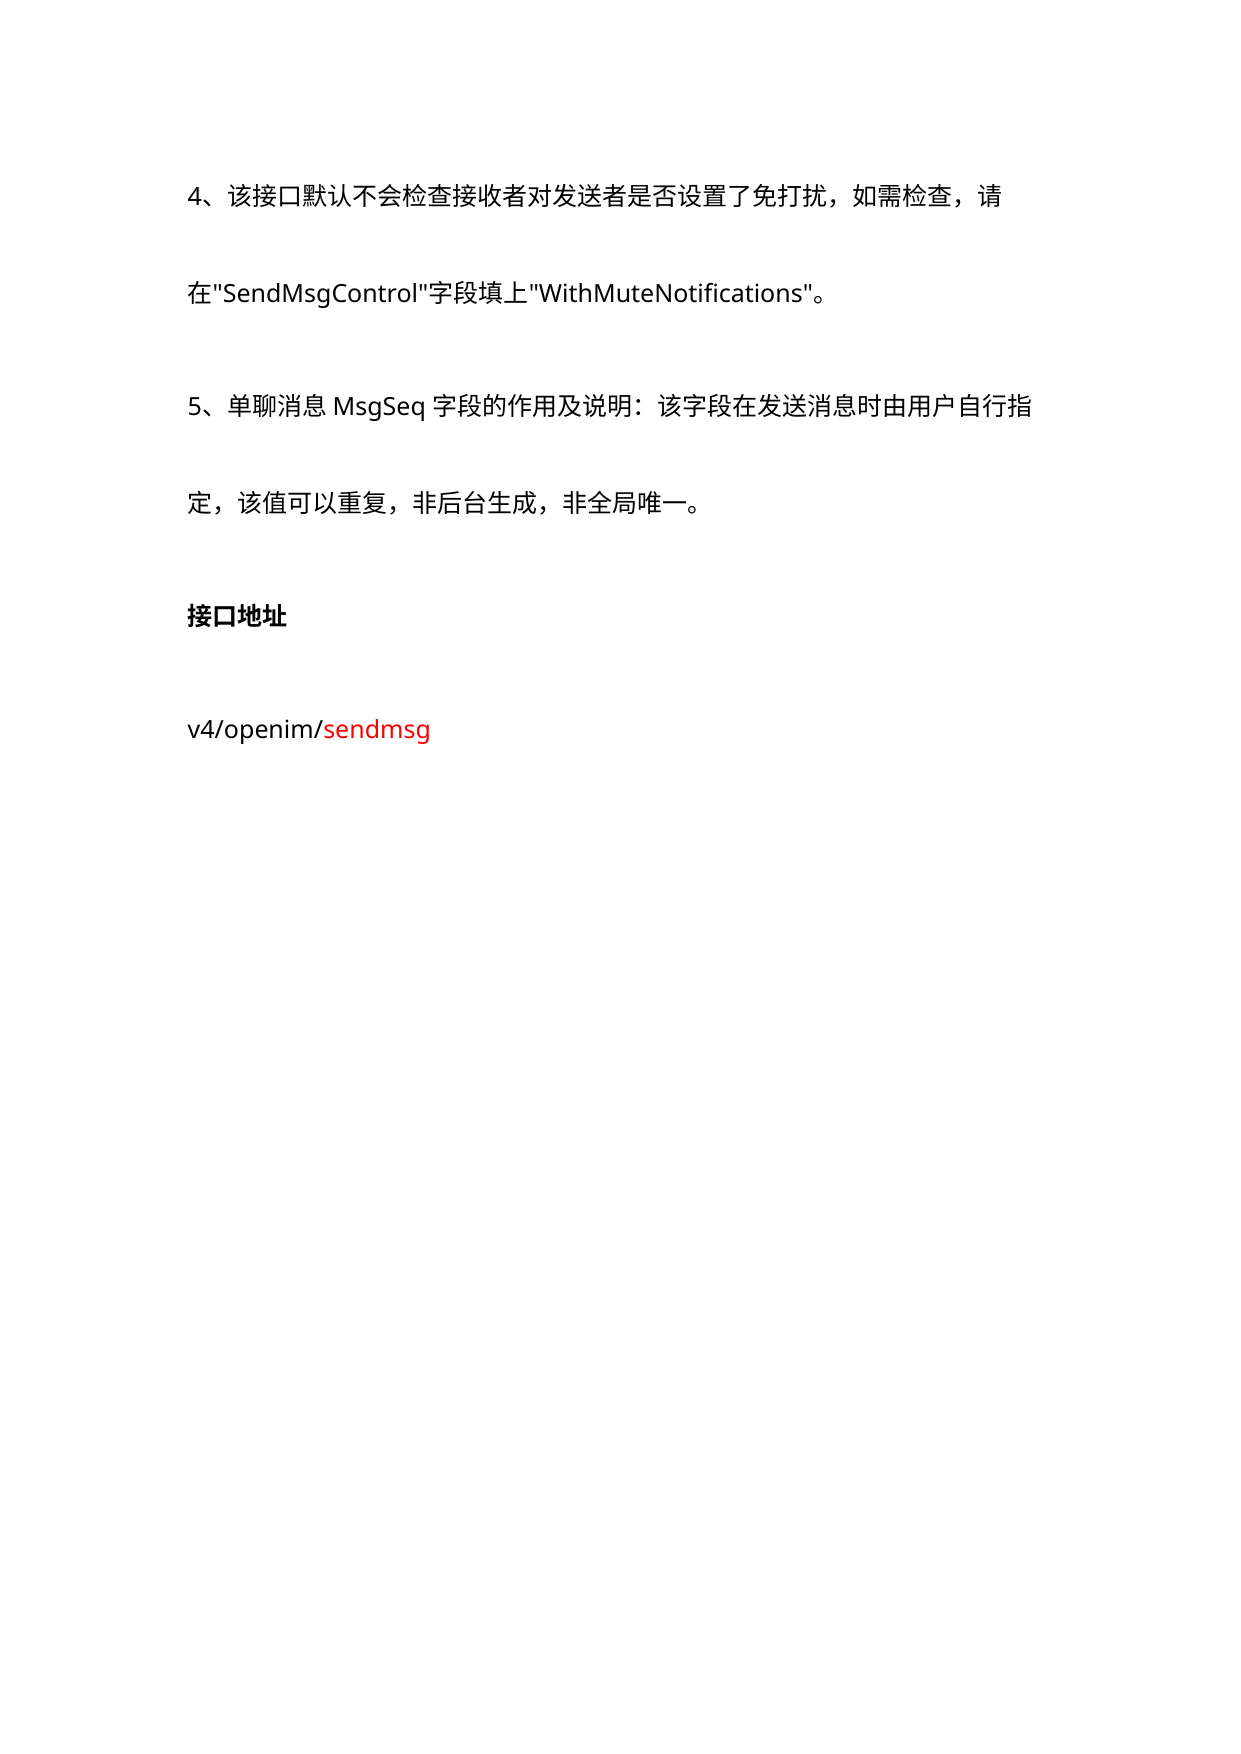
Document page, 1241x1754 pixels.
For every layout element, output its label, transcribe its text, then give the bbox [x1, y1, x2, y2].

text v4/openim/sendmsg [187, 696, 1053, 761]
text 4、该接口默认不会检查接收者对发送者是否设置了免打扰，如需检查，请在"SendMsgControl"字段填上"WithMuteNotifications"。 [187, 162, 1053, 324]
subtitle 接口地址 [187, 582, 1053, 647]
text 5、单聊消息 MsgSeq 字段的作用及说明：该字段在发送消息时由用户自行指定，该值可以重复，非后台生成，非全局唯一。 [187, 372, 1053, 534]
